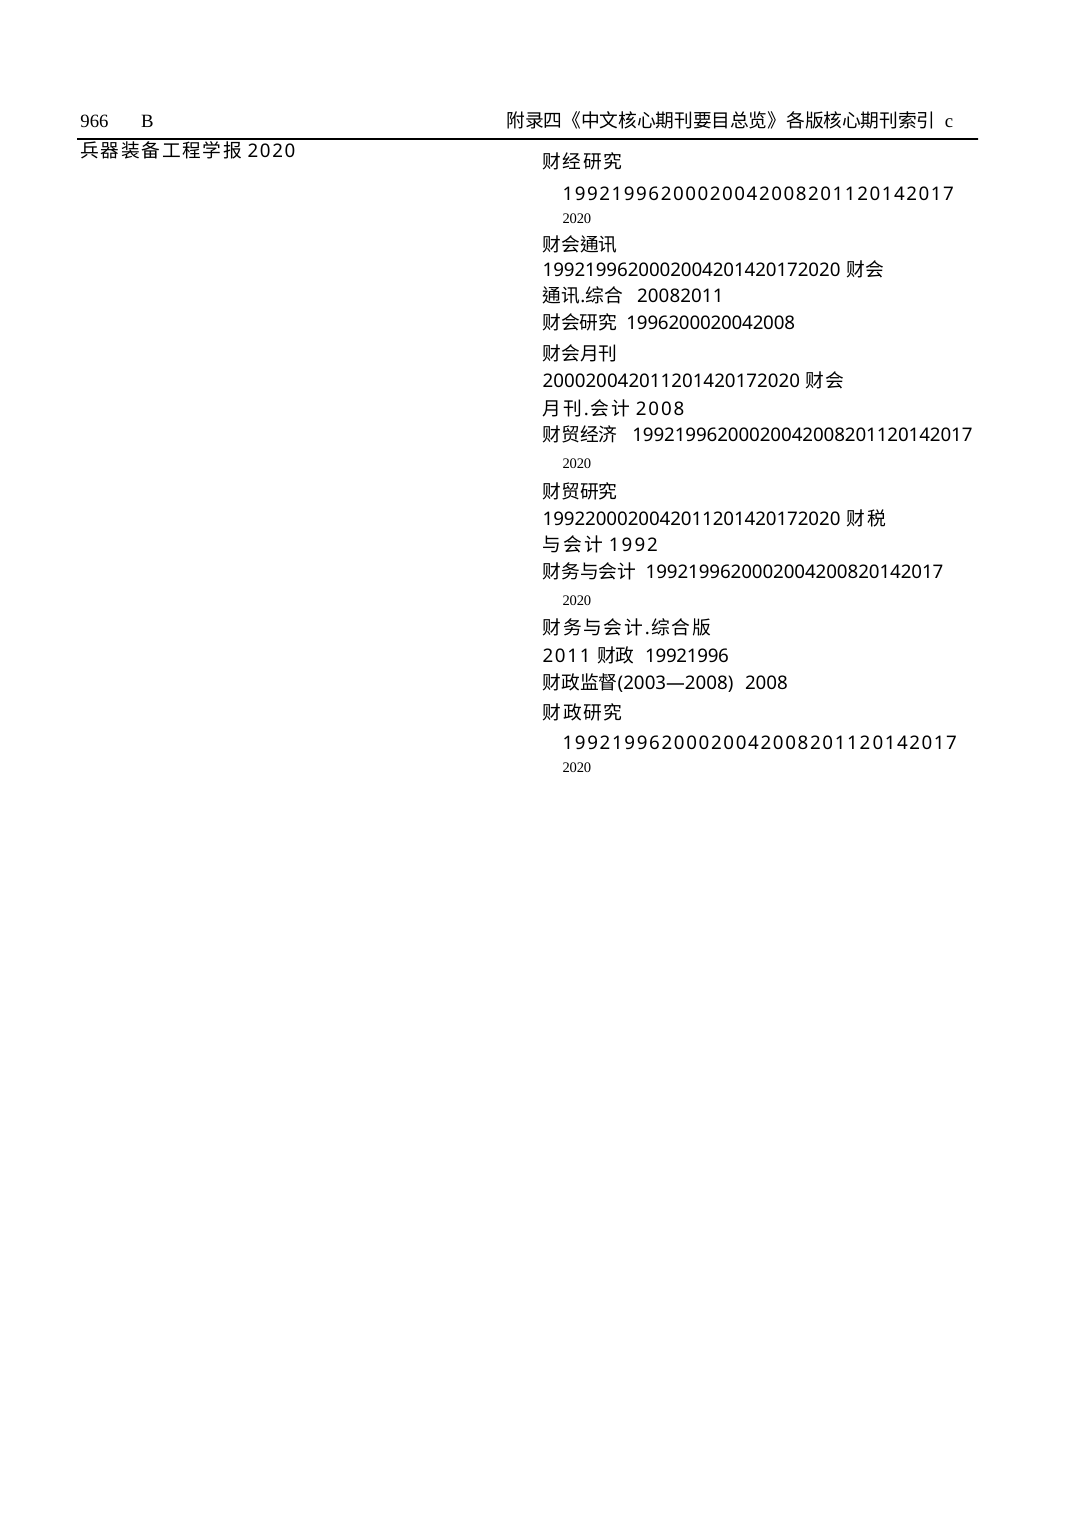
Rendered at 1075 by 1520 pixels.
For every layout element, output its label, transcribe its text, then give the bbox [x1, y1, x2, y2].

text 2020 [562, 595, 978, 608]
text 财政监督(2003—2008) 2008 [542, 671, 978, 694]
text 财政研究19921996200020042008201120142017 2020 [542, 699, 977, 775]
text 财务与会计.综合版2011 财政 19921996 [542, 614, 761, 668]
text 财经研究19921996200020042008201120142017 2020 [542, 148, 974, 226]
text 2020 [562, 458, 978, 471]
text 财会月刊 200020042011201420172020 财会月刊.会计2008 [542, 340, 860, 421]
text 财会研究 1996200020042008 [542, 311, 978, 334]
text 兵器装备工程学报2020 [80, 142, 532, 162]
text 财务与会计 1992199620002004200820142017 [542, 560, 978, 583]
text 财贸经济 19921996200020042008201120142017 [542, 423, 978, 447]
text 财会通讯 1992199620002004201420172020 财会通讯.综合 20082011 [542, 231, 897, 308]
text 财贸研究 1992200020042011201420172020 财税与会计1992 [542, 478, 897, 557]
